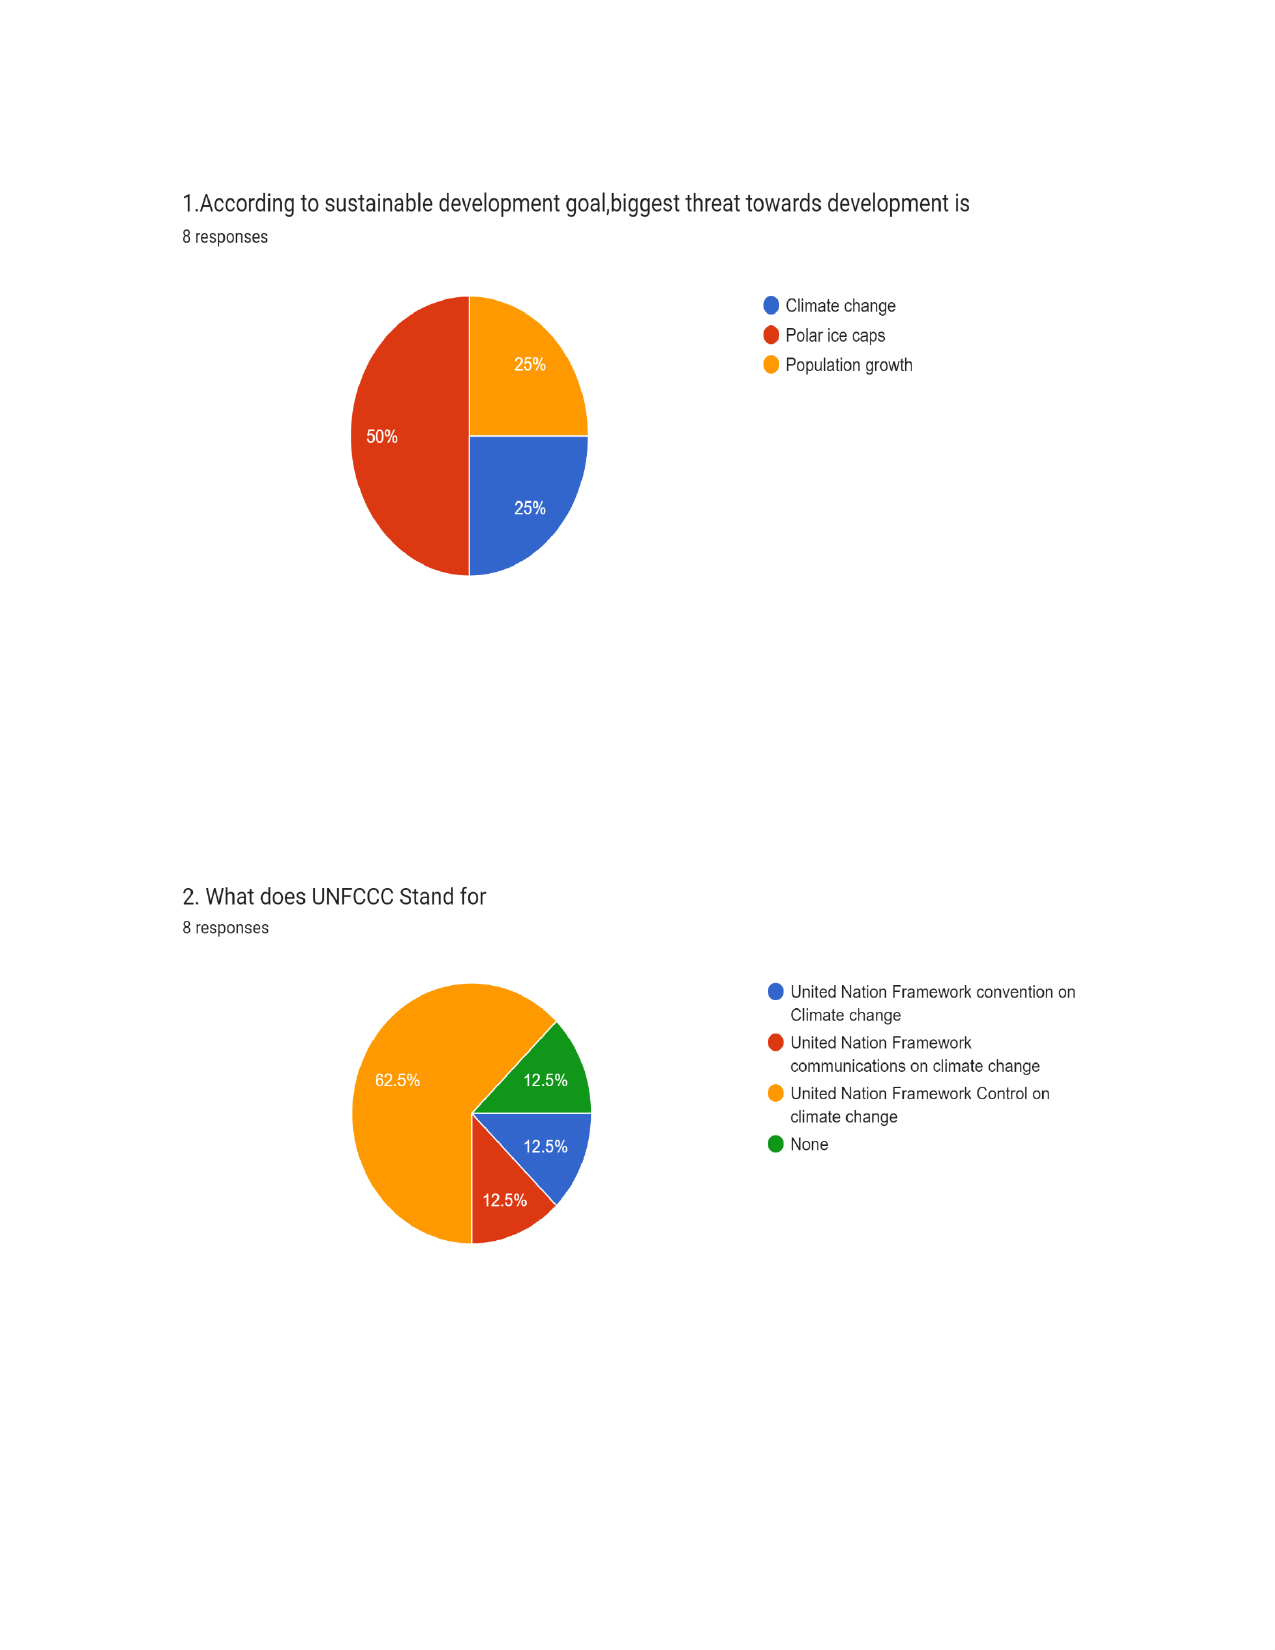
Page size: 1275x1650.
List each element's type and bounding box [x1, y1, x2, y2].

picture [150, 150, 1118, 629]
picture [150, 846, 1125, 1293]
